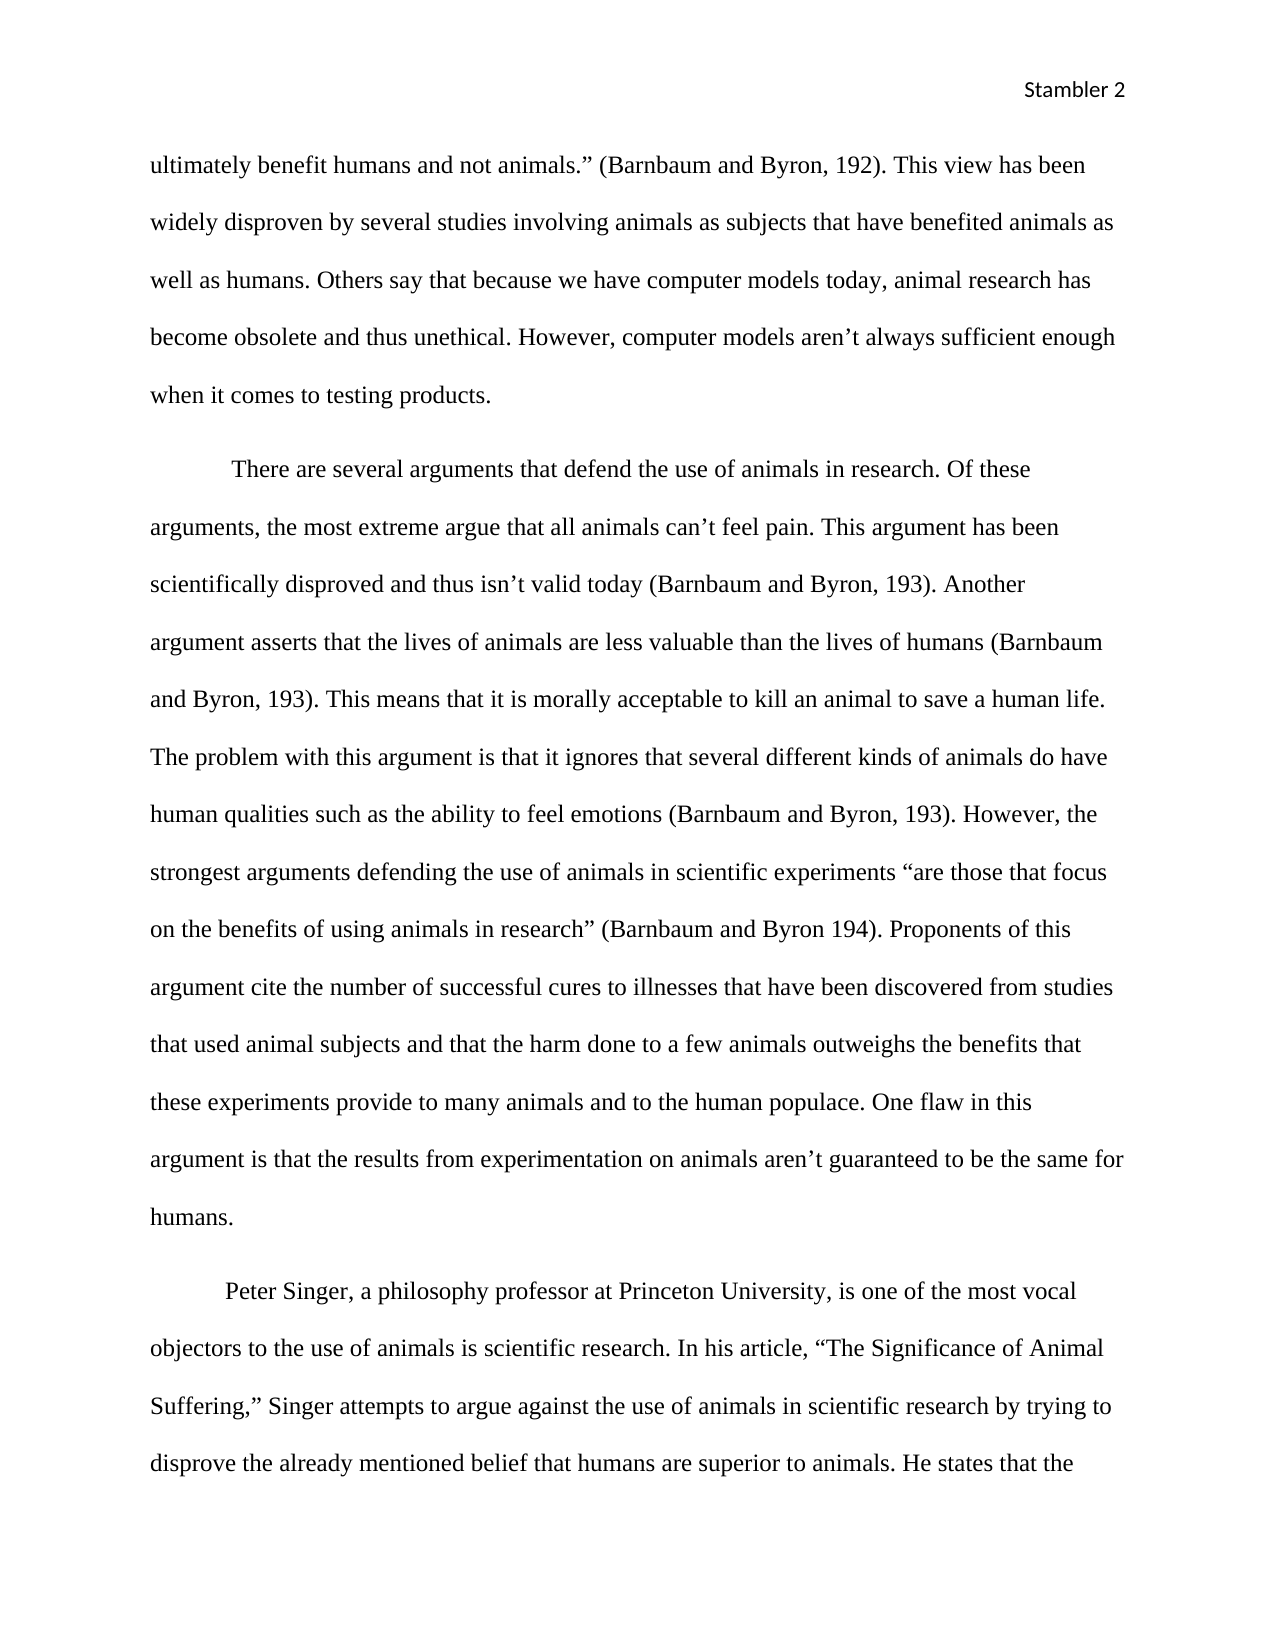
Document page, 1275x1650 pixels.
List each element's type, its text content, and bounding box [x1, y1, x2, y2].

text There are several arguments that defend the use of animals in research. Of these arguments, the most extreme argue that all animals can’t feel pain. This argument has been scientifically disproved and thus isn’t valid today (Barnbaum and Byron, 193). Another argument asserts that the lives of animals are less valuable than the lives of humans (Barnbaum and Byron, 193). This means that it is morally acceptable to kill an animal to save a human life. The problem with this argument is that it ignores that several different kinds of animals do have human qualities such as the ability to feel emotions (Barnbaum and Byron, 193). However, the strongest arguments defending the use of animals in scientific experiments “are those that focus on the benefits of using animals in research” (Barnbaum and Byron 194). Proponents of this argument cite the number of successful cures to illnesses that have been discovered from studies that used animal subjects and that the harm done to a few animals outweighs the benefits that these experiments provide to many animals and to the human populace. One flaw in this argument is that the results from experimentation on animals aren’t guaranteed to be the same for humans. [150, 454, 1125, 1230]
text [150, 150, 1125, 409]
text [150, 1276, 1125, 1477]
